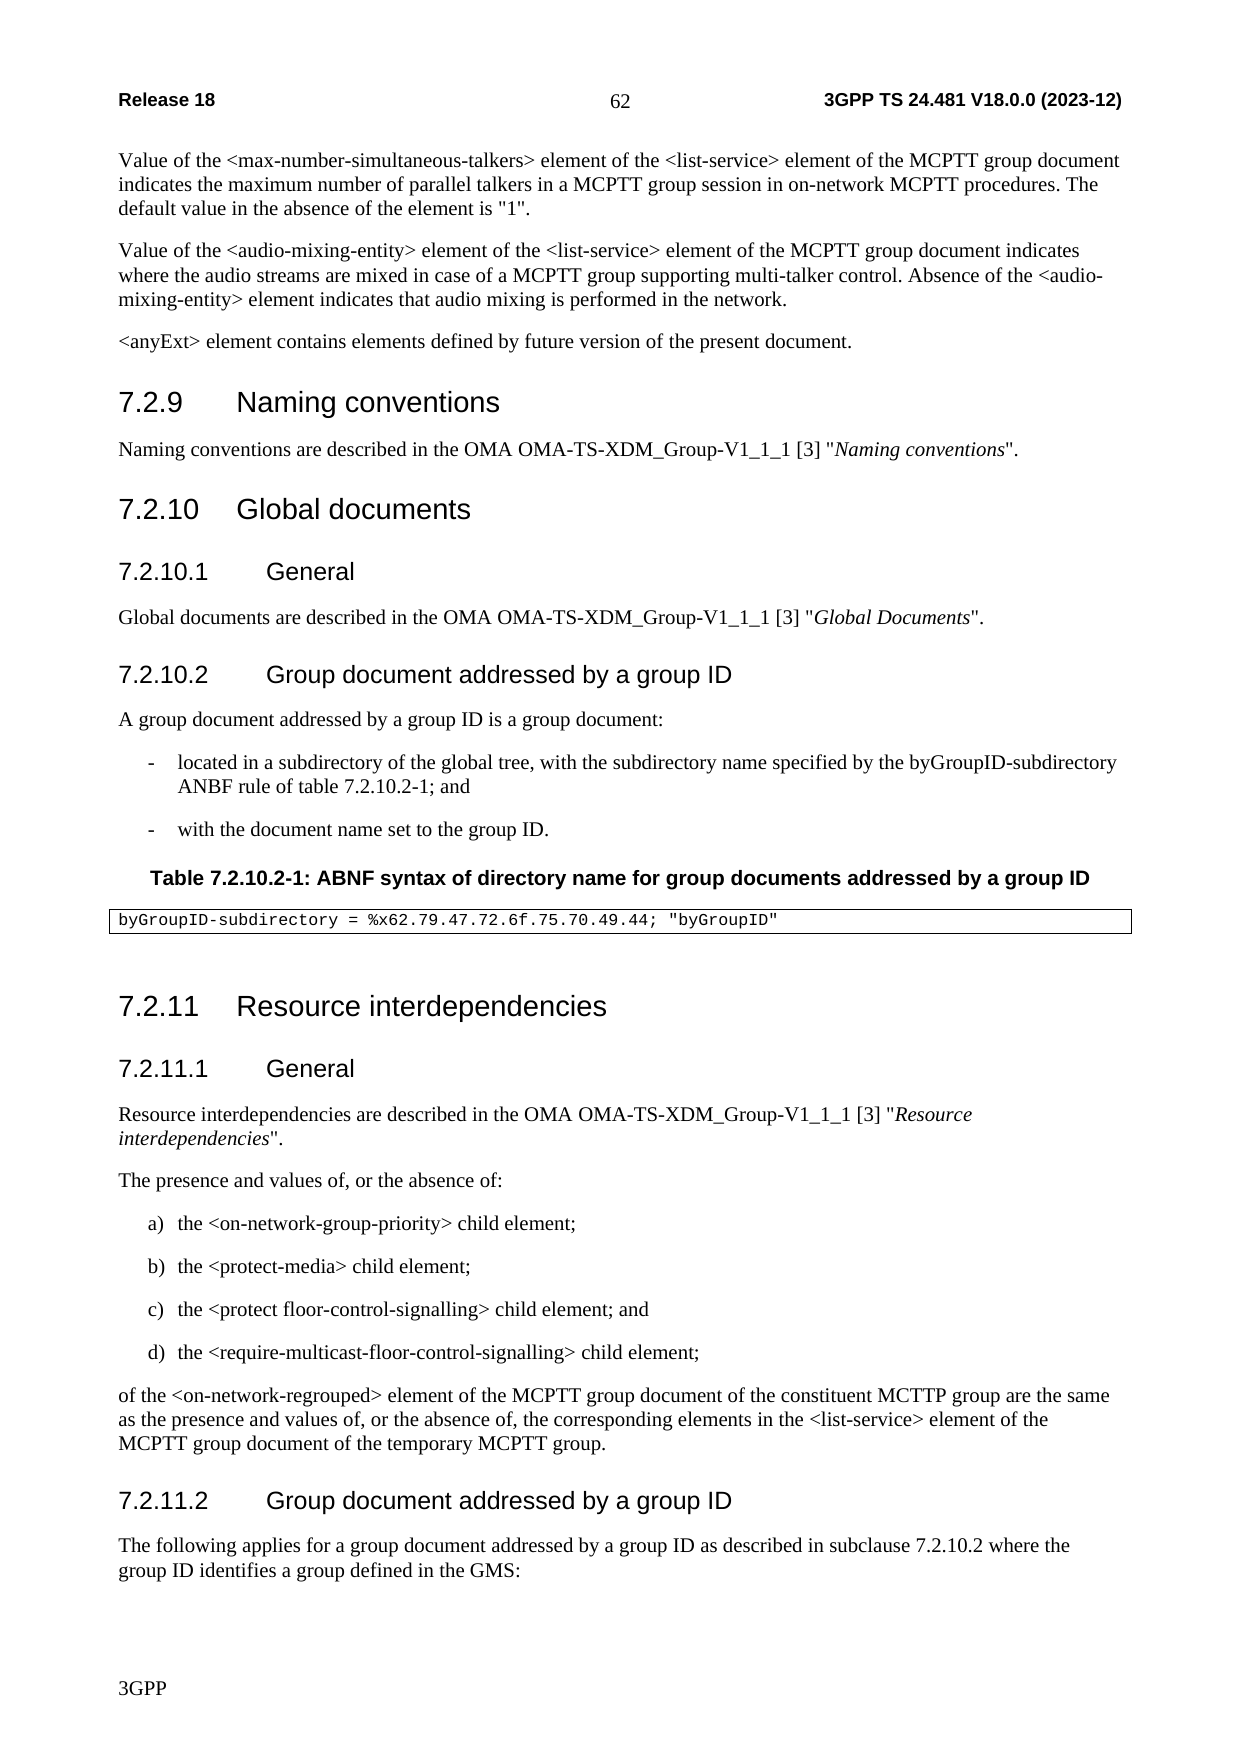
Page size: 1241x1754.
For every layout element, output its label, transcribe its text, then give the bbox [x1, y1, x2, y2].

text The presence and values of, or the absence of: [118, 1168, 1122, 1192]
text Global documents are described in the OMA OMA-TS-XDM_Group-V1_1_1 [3] "Global Documents". [118, 604, 1122, 629]
text d) the <require-multicast-floor-control-signalling> child element; [148, 1340, 1122, 1364]
subtitle 7.2.11 Resource interdependencies [118, 989, 1122, 1023]
text a) the <on-network-group-priority> child element; [148, 1211, 1122, 1235]
text of the <on-network-regrouped> element of the MCPTT group document of the constituent MCTTP group are the same as the presence and values of, or the absence of, the corresponding elements in the <list-service> element of the MCPTT group document of the temporary MCPTT group. [118, 1382, 1122, 1455]
text - located in a subdirectory of the global tree, with the subdirectory name specified by the byGroupID-subdirectory ANBF rule of table 7.2.10.2-1; and [148, 750, 1122, 798]
text byGroupID-subdirectory = %x62.79.47.72.6f.75.70.49.44; "byGroupID" [110, 910, 1131, 933]
text Table 7.2.10.2-1: ABNF syntax of directory name for group documents addressed by a group ID [118, 866, 1122, 890]
text A group document addressed by a group ID is a group document: [118, 707, 1122, 731]
text <anyExt> element contains elements defined by future version of the present document. [118, 329, 1122, 353]
text b) the <protect-media> child element; [148, 1254, 1122, 1278]
text Value of the <max-number-simultaneous-talkers> element of the <list-service> element of the MCPTT group document indicates the maximum number of parallel talkers in a MCPTT group session in on-network MCPTT procedures. The default value in the absence of the element is "1". [118, 147, 1122, 220]
text - with the document name set to the group ID. [148, 817, 1122, 841]
text Resource interdependencies are described in the OMA OMA-TS-XDM_Group-V1_1_1 [3] "Resource interdependencies". [118, 1102, 1122, 1150]
text Naming conventions are described in the OMA OMA-TS-XDM_Group-V1_1_1 [3] "Naming conventions". [118, 437, 1122, 461]
subtitle 7.2.10 Global documents [118, 492, 1122, 526]
subtitle 7.2.10.1 General [118, 557, 1122, 586]
subtitle 7.2.11.1 General [118, 1054, 1122, 1083]
text Value of the <audio-mixing-entity> element of the <list-service> element of the MCPTT group document indicates where the audio streams are mixed in case of a MCPTT group supporting multi-talker control. Absence of the <audio-mixing-entity> element indicates that audio mixing is performed in the network. [118, 238, 1122, 311]
subtitle 7.2.11.2 Group document addressed by a group ID [118, 1486, 1122, 1515]
subtitle 7.2.10.2 Group document addressed by a group ID [118, 660, 1122, 689]
text c) the <protect floor-control-signalling> child element; and [148, 1297, 1122, 1321]
text The following applies for a group document addressed by a group ID as described in subclause 7.2.10.2 where the group ID identifies a group defined in the GMS: [118, 1533, 1122, 1582]
subtitle 7.2.9 Naming conventions [118, 385, 1122, 418]
